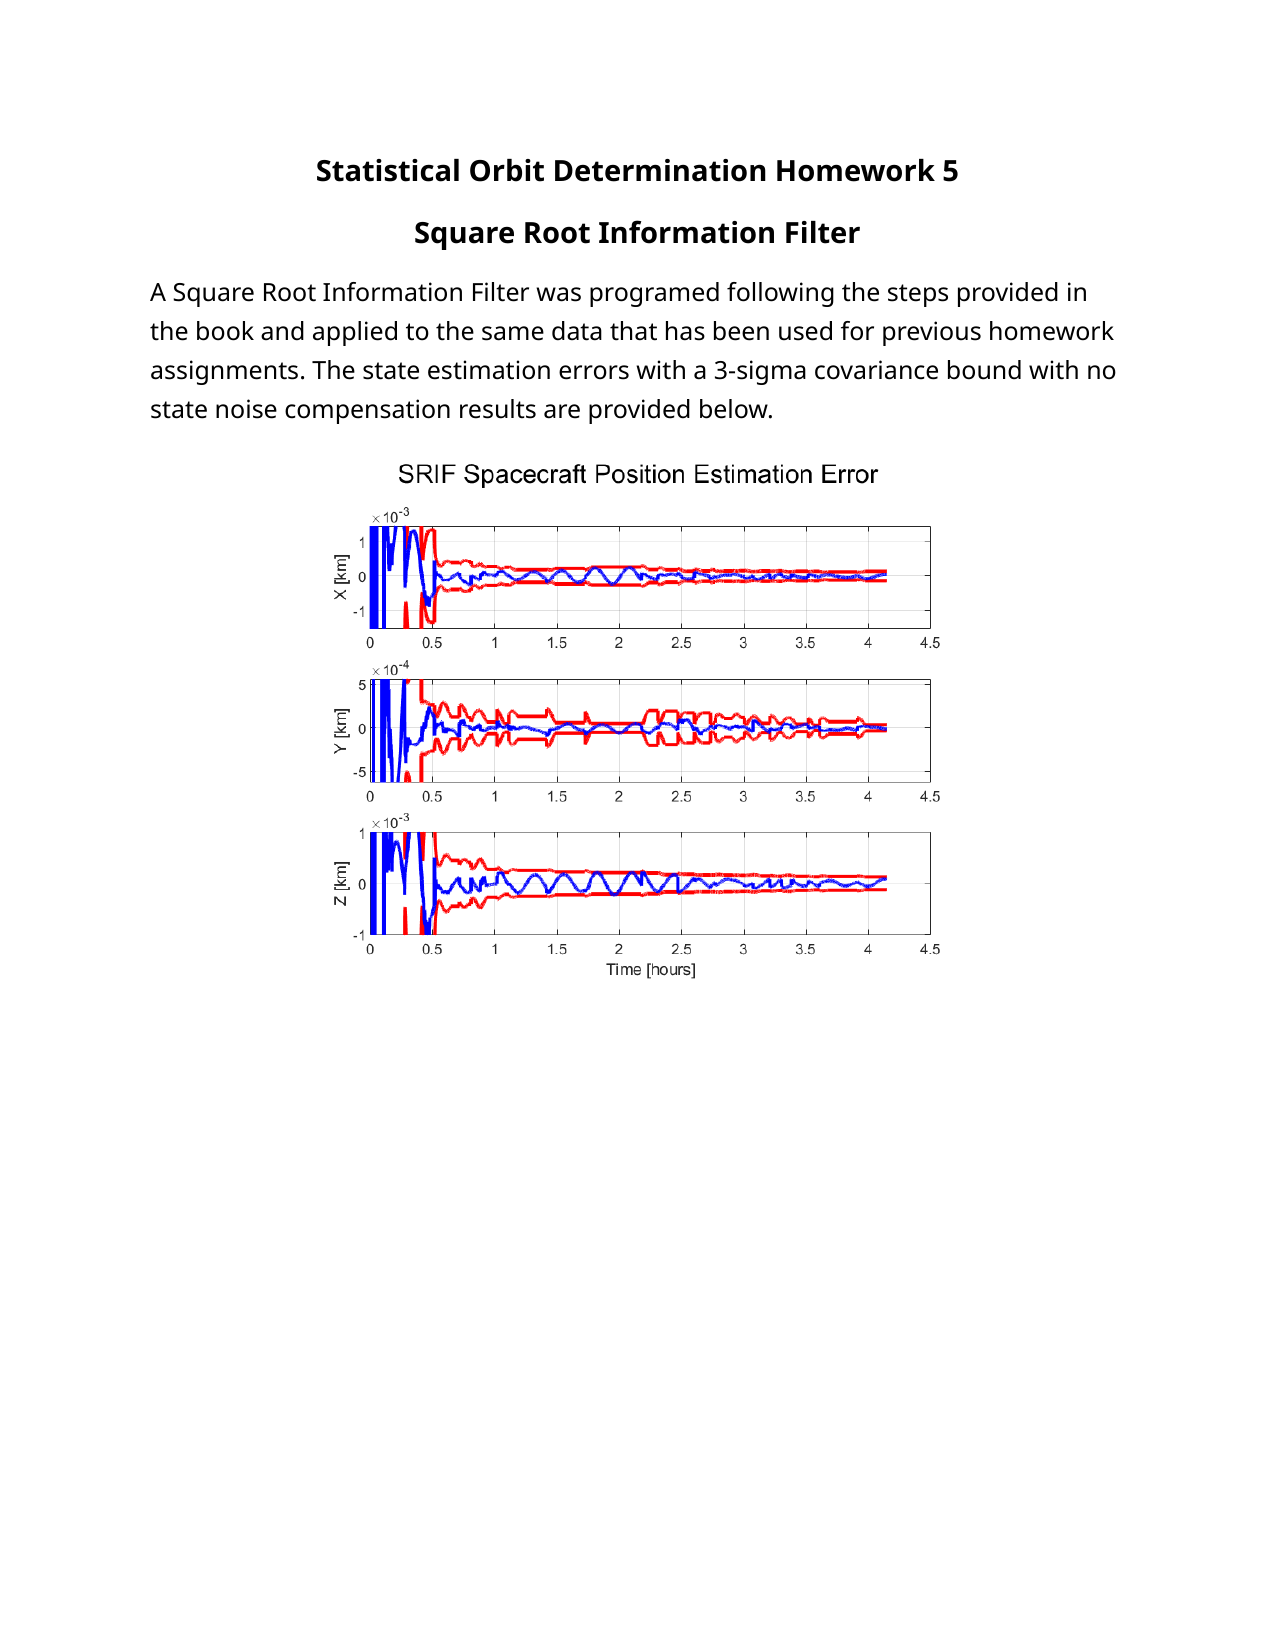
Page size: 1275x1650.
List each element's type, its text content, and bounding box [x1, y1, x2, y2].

text Square Root Information Filter [150, 212, 1125, 252]
text A Square Root Information Filter was programed following the steps provided in the book and applied to the same data that has been used for previous homework assignments. The state estimation errors with a 3-sigma covariance bound with no state noise compensation results are provided below. [150, 274, 1125, 426]
picture [276, 447, 999, 991]
text Statistical Orbit Determination Homework 5 [150, 150, 1125, 190]
